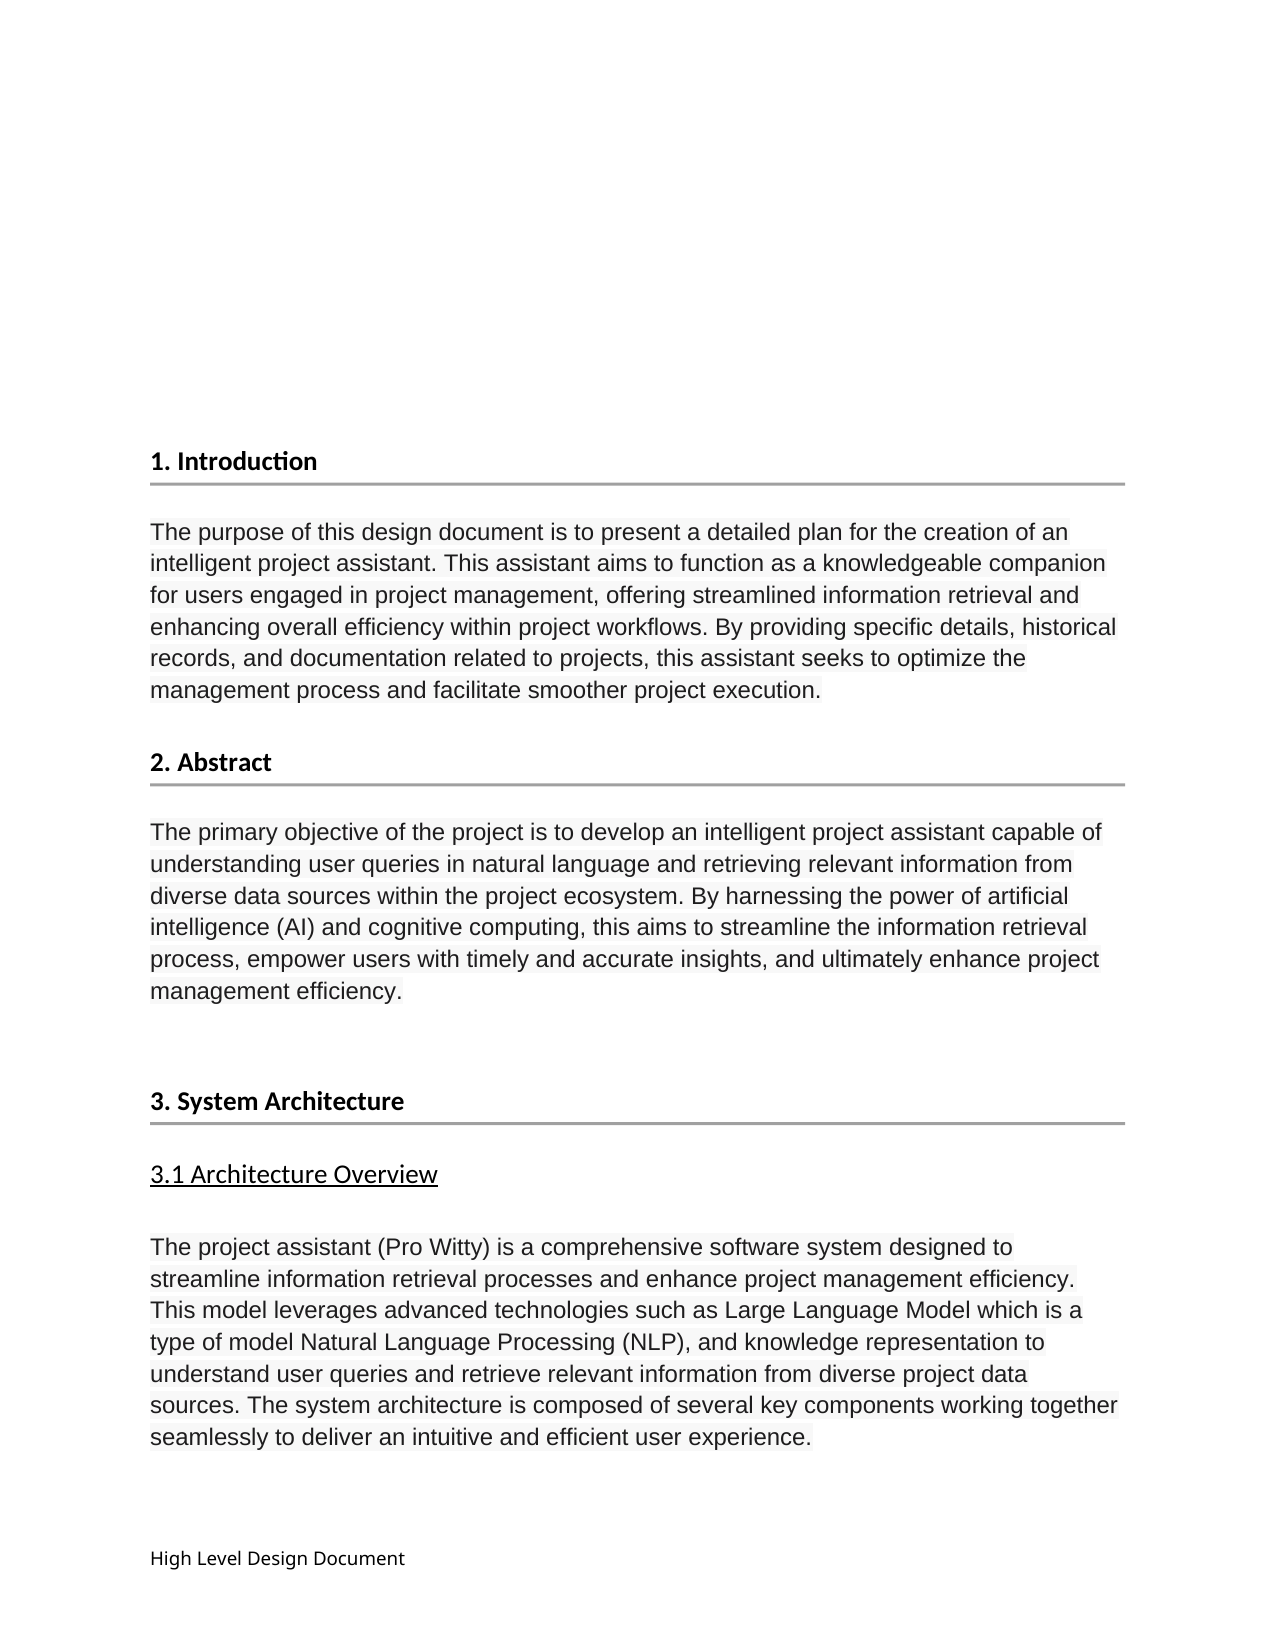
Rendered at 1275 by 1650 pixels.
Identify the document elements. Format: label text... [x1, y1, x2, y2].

text The project assistant (Pro Witty) is a comprehensive software system designed to streamline information retrieval processes and enhance project management efficiency. This model leverages advanced technologies such as Large Language Model which is a type of model Natural Language Processing (NLP), and knowledge representation to understand user queries and retrieve relevant information from diverse project data sources. The system architecture is composed of several key components working together seamlessly to deliver an intuitive and efficient user experience. [150, 1233, 1125, 1451]
text The primary objective of the project is to develop an intelligent project assistant capable of understanding user queries in natural language and retrieving relevant information from diverse data sources within the project ecosystem. By harnessing the power of artificial intelligence (AI) and cognitive computing, this aims to streamline the information retrieval process, empower users with timely and accurate insights, and ultimately enhance project management efficiency. [150, 818, 1125, 1004]
text 2. Abstract [150, 745, 1125, 778]
text 1. Introduction [150, 444, 1125, 478]
text The purpose of this design document is to present a detailed plan for the creation of an intelligent project assistant. This assistant aims to function as a knowledgeable companion for users engaged in project management, offering streamlined information retrieval and enhancing overall efficiency within project workflows. By providing specific details, historical records, and documentation related to projects, this assistant seeks to optimize the management process and facilitate smoother project execution. [150, 517, 1125, 703]
text 3.1 Architecture Overview [150, 1157, 1125, 1190]
text 3. System Architecture [150, 1084, 1125, 1117]
